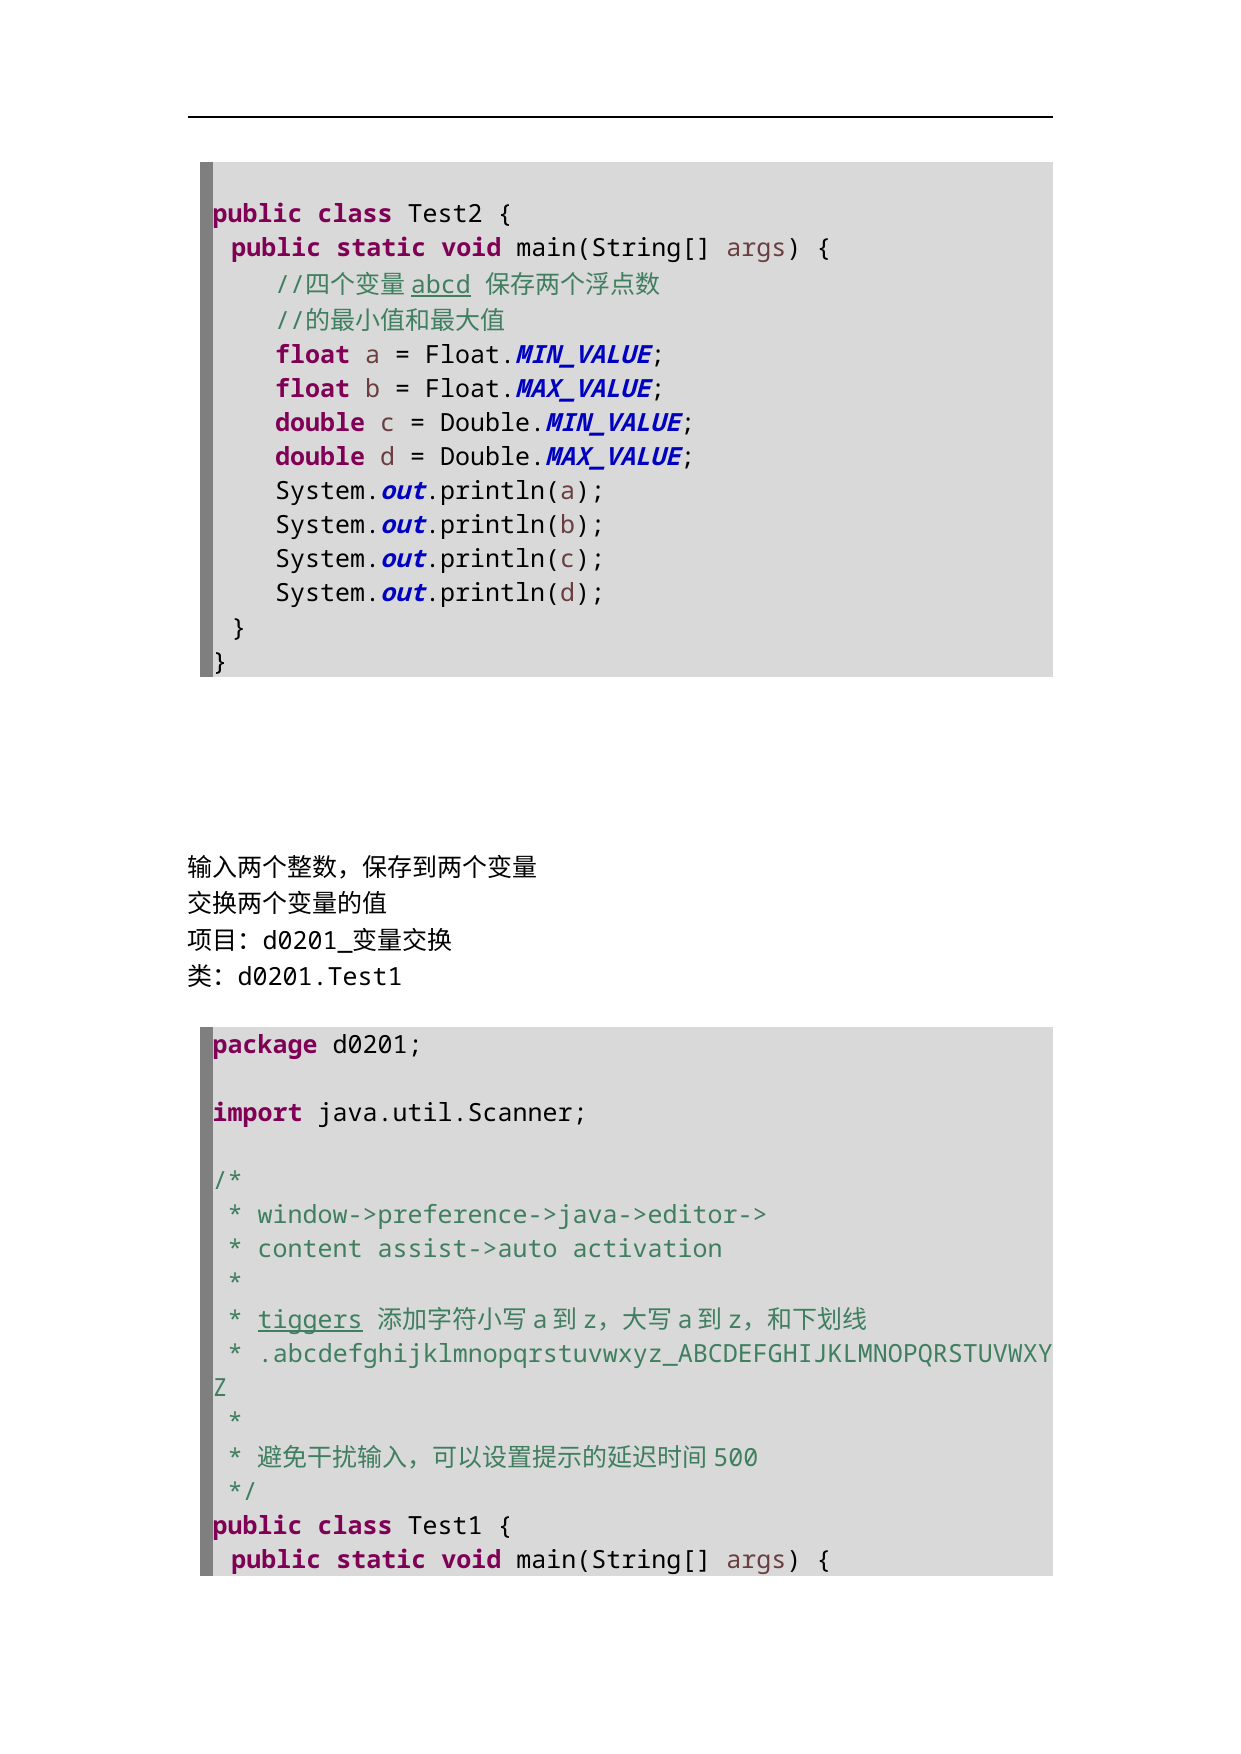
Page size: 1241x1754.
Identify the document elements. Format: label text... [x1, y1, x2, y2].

text public class Test1 { [213, 1508, 1053, 1542]
text 项目：d0201_变量交换 [187, 920, 1053, 956]
text double c = Double.MIN_VALUE; [213, 405, 1053, 439]
text 输入两个整数，保存到两个变量 [187, 848, 1053, 884]
text float b = Float.MAX_VALUE; [213, 371, 1053, 405]
text public static void main(String[] args) { [213, 1542, 1053, 1576]
text /* [213, 1163, 1053, 1197]
text 交换两个变量的值 [187, 884, 1053, 920]
text System.out.println(d); [213, 575, 1053, 609]
text } [213, 609, 1053, 643]
text * [213, 1403, 1053, 1438]
text * 避免干扰输入，可以设置提示的延迟时间 500 [213, 1438, 1053, 1474]
text * [213, 1265, 1053, 1299]
text System.out.println(a); [213, 473, 1053, 507]
text */ [213, 1474, 1053, 1508]
text public static void main(String[] args) { [213, 230, 1053, 264]
text * content assist->auto activation [213, 1231, 1053, 1265]
text } [213, 643, 1053, 677]
text * window->preference->java->editor-> [213, 1197, 1053, 1231]
text 类：d0201.Test1 [187, 956, 1053, 993]
text float a = Float.MIN_VALUE; [213, 337, 1053, 371]
text System.out.println(c); [213, 541, 1053, 575]
text * .abcdefghijklmnopqrstuvwxyz_ABCDEFGHIJKLMNOPQRSTUVWXYZ [213, 1335, 1053, 1403]
text * tiggers 添加字符小写a到z，大写a到z，和下划线 [213, 1299, 1053, 1335]
text import java.util.Scanner; [213, 1095, 1053, 1129]
text double d = Double.MAX_VALUE; [213, 439, 1053, 473]
text System.out.println(b); [213, 507, 1053, 541]
text //的最小值和最大值 [213, 300, 1053, 337]
text public class Test2 { [213, 196, 1053, 230]
text //四个变量 abcd 保存两个浮点数 [213, 264, 1053, 300]
text package d0201; [213, 1027, 1053, 1061]
